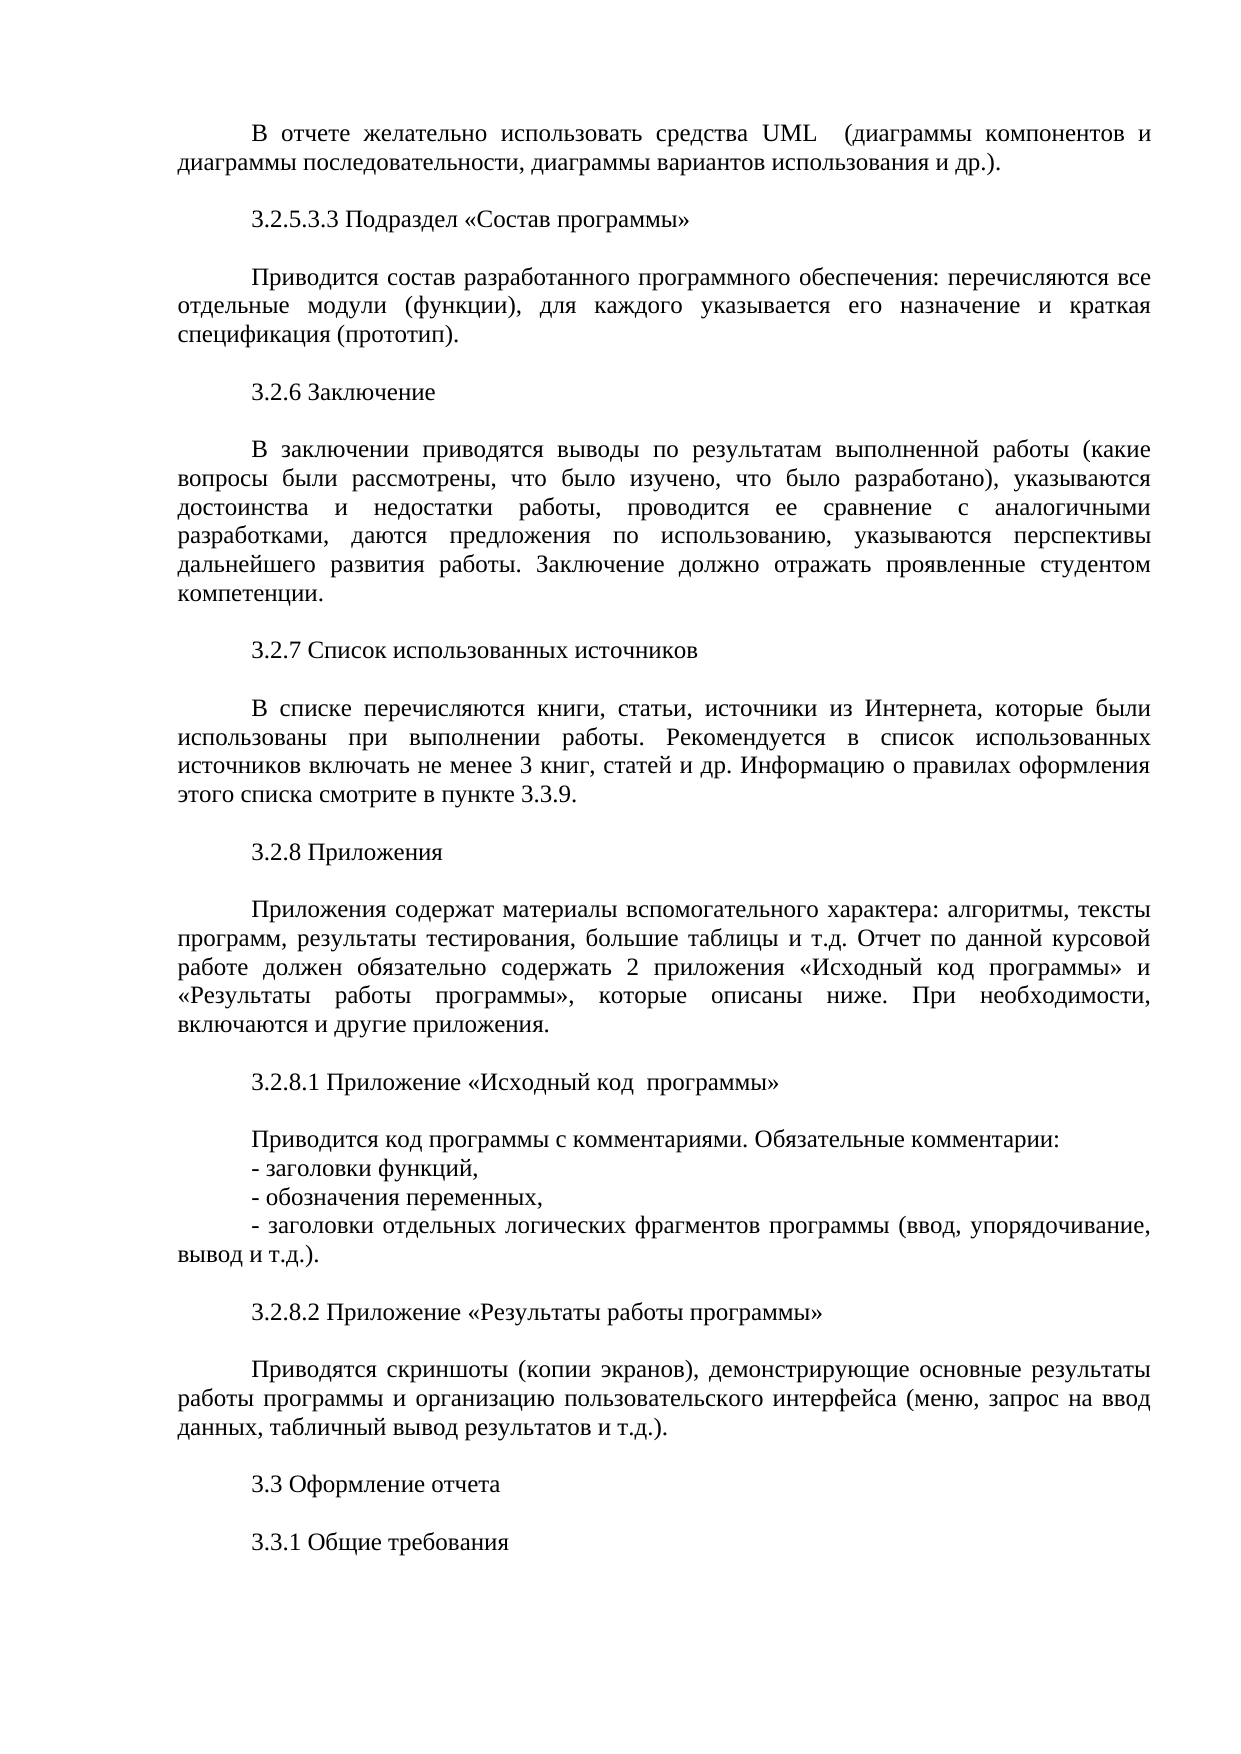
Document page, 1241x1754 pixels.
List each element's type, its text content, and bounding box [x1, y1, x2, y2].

text - обозначения переменных, [177, 1182, 1152, 1211]
text 3.2.6 Заключение [177, 377, 1152, 406]
text В отчете желательно использовать средства UML (диаграммы компонентов и диаграммы последовательности, диаграммы вариантов использования и др.). [177, 118, 1152, 176]
text 3.2.8.2 Приложение «Результаты работы программы» [177, 1297, 1152, 1326]
text 3.3.1 Общие требования [177, 1527, 1152, 1556]
text - заголовки функций, [177, 1153, 1152, 1182]
text В списке перечисляются книги, статьи, источники из Интернета, которые были использованы при выполнении работы. Рекомендуется в список использованных источников включать не менее 3 книг, статей и др. Информацию о правилах оформления этого списка смотрите в пункте 3.3.9. [177, 693, 1152, 808]
text 3.2.5.3.3 Подраздел «Состав программы» [177, 204, 1152, 233]
text 3.2.8 Приложения [177, 837, 1152, 866]
text 3.2.7 Список использованных источников [177, 636, 1152, 664]
text 3.3 Оформление отчета [177, 1469, 1152, 1498]
text - заголовки отдельных логических фрагментов программы (ввод, упорядочивание, вывод и т.д.). [177, 1211, 1152, 1268]
text В заключении приводятся выводы по результатам выполненной работы (какие вопросы были рассмотрены, что было изучено, что было разработано), указываются достоинства и недостатки работы, проводится ее сравнение с аналогичными разработками, даются предложения по использованию, указываются перспективы дальнейшего развития работы. Заключение должно отражать проявленные студентом компетенции. [177, 434, 1152, 607]
text Приводятся скриншоты (копии экранов), демонстрирующие основные результаты работы программы и организацию пользовательского интерфейса (меню, запрос на ввод данных, табличный вывод результатов и т.д.). [177, 1354, 1152, 1441]
text Приводится код программы с комментариями. Обязательные комментарии: [177, 1124, 1152, 1153]
text 3.2.8.1 Приложение «Исходный код программы» [177, 1067, 1152, 1096]
text Приложения содержат материалы вспомогательного характера: алгоритмы, тексты программ, результаты тестирования, большие таблицы и т.д. Отчет по данной курсовой работе должен обязательно содержать 2 приложения «Исходный код программы» и «Результаты работы программы», которые описаны ниже. При необходимости, включаются и другие приложения. [177, 894, 1152, 1038]
text Приводится состав разработанного программного обеспечения: перечисляются все отдельные модули (функции), для каждого указывается его назначение и краткая спецификация (прототип). [177, 262, 1152, 348]
